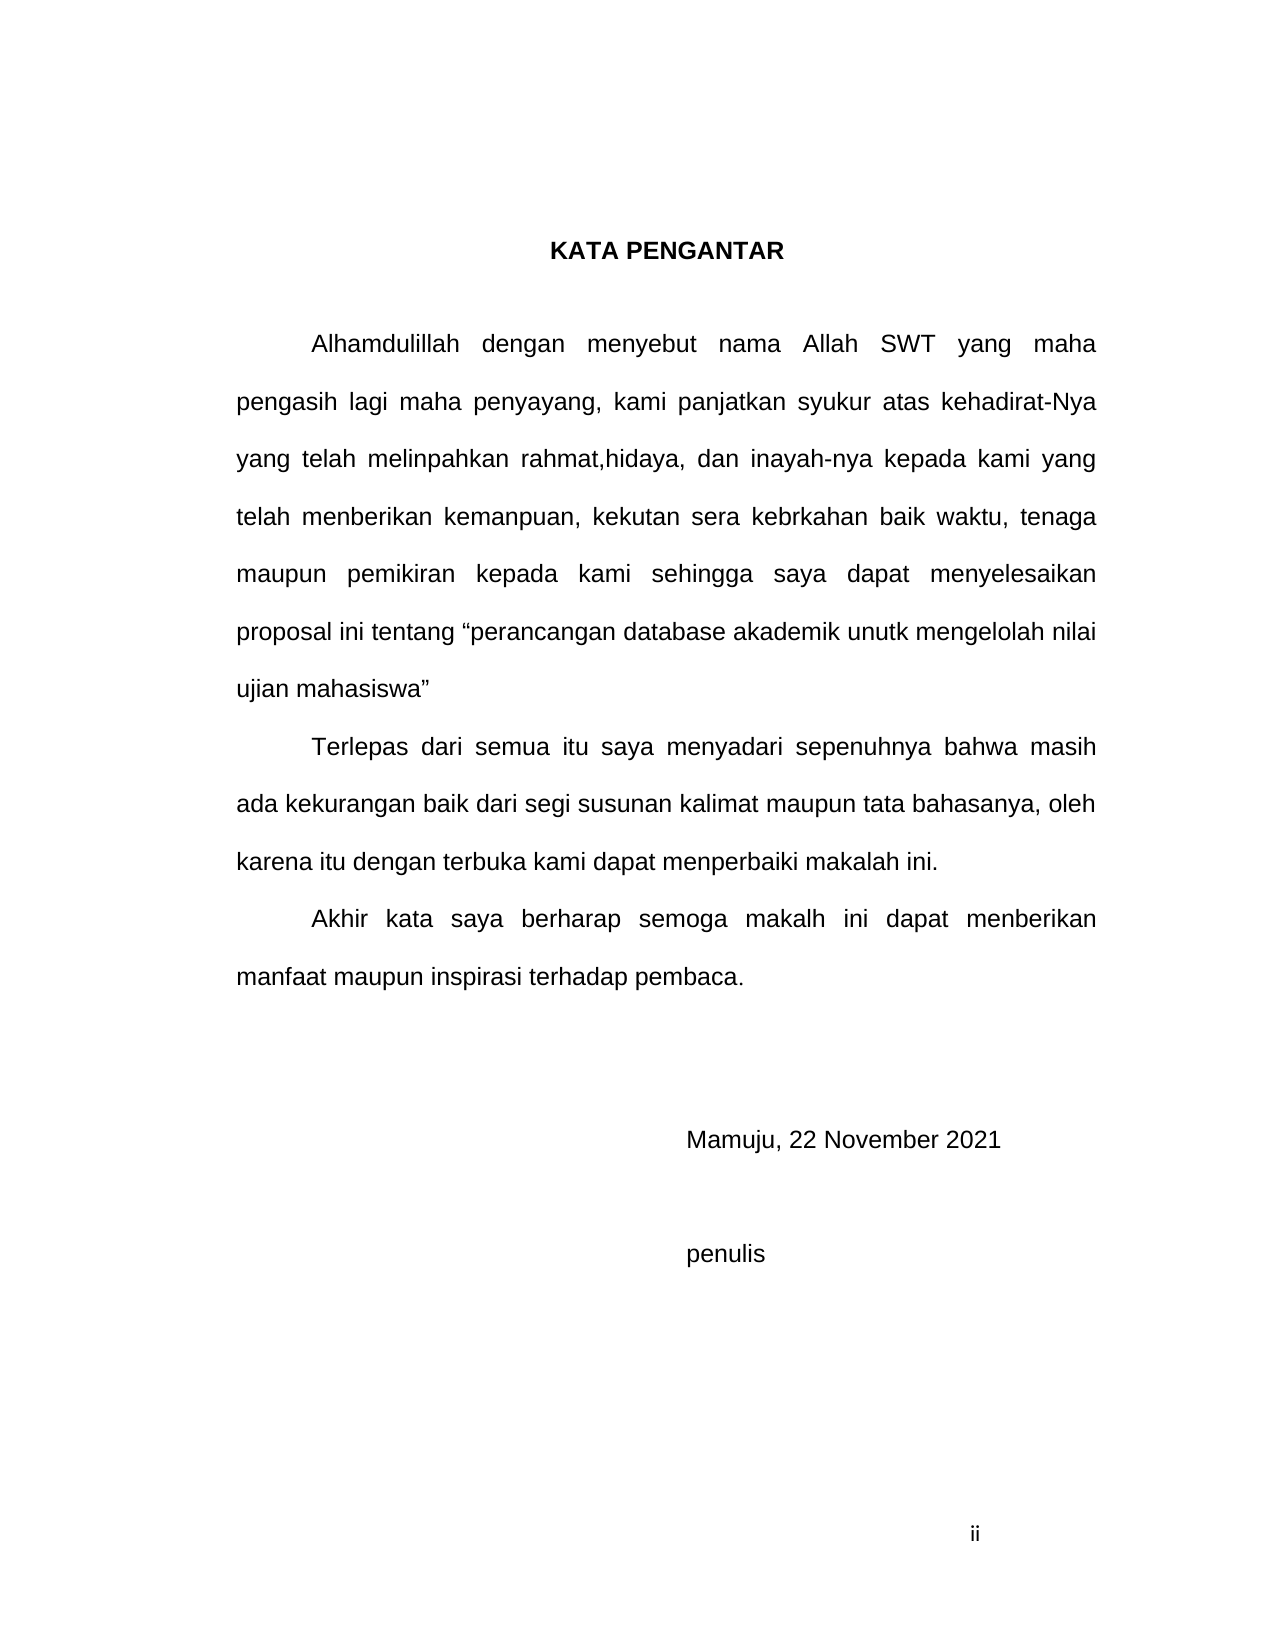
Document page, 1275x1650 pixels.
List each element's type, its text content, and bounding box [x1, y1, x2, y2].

text Terlepas dari semua itu saya menyadari sepenuhnya bahwa masih ada kekurangan baik dari segi susunan kalimat maupun tata bahasanya, oleh karena itu dengan terbuka kami dapat menperbaiki makalah ini. [236, 732, 1098, 876]
text Mamuju, 22 November 2021 [236, 1125, 1098, 1153]
text Alhamdulillah dengan menyebut nama Allah SWT yang maha pengasih lagi maha penyayang, kami panjatkan syukur atas kehadirat-Nya yang telah melinpahkan rahmat,hidaya, dan inayah-nya kepada kami yang telah menberikan kemanpuan, kekutan sera kebrkahan baik waktu, tenaga maupun pemikiran kepada kami sehingga saya dapat menyelesaikan proposal ini tentang “perancangan database akademik unutk mengelolah nilai ujian mahasiswa” [236, 329, 1098, 703]
text penulis [611, 1239, 1098, 1321]
text KATA PENGANTAR [236, 236, 1098, 265]
text Akhir kata saya berharap semoga makalh ini dapat menberikan manfaat maupun inspirasi terhadap pembaca. [236, 904, 1098, 991]
